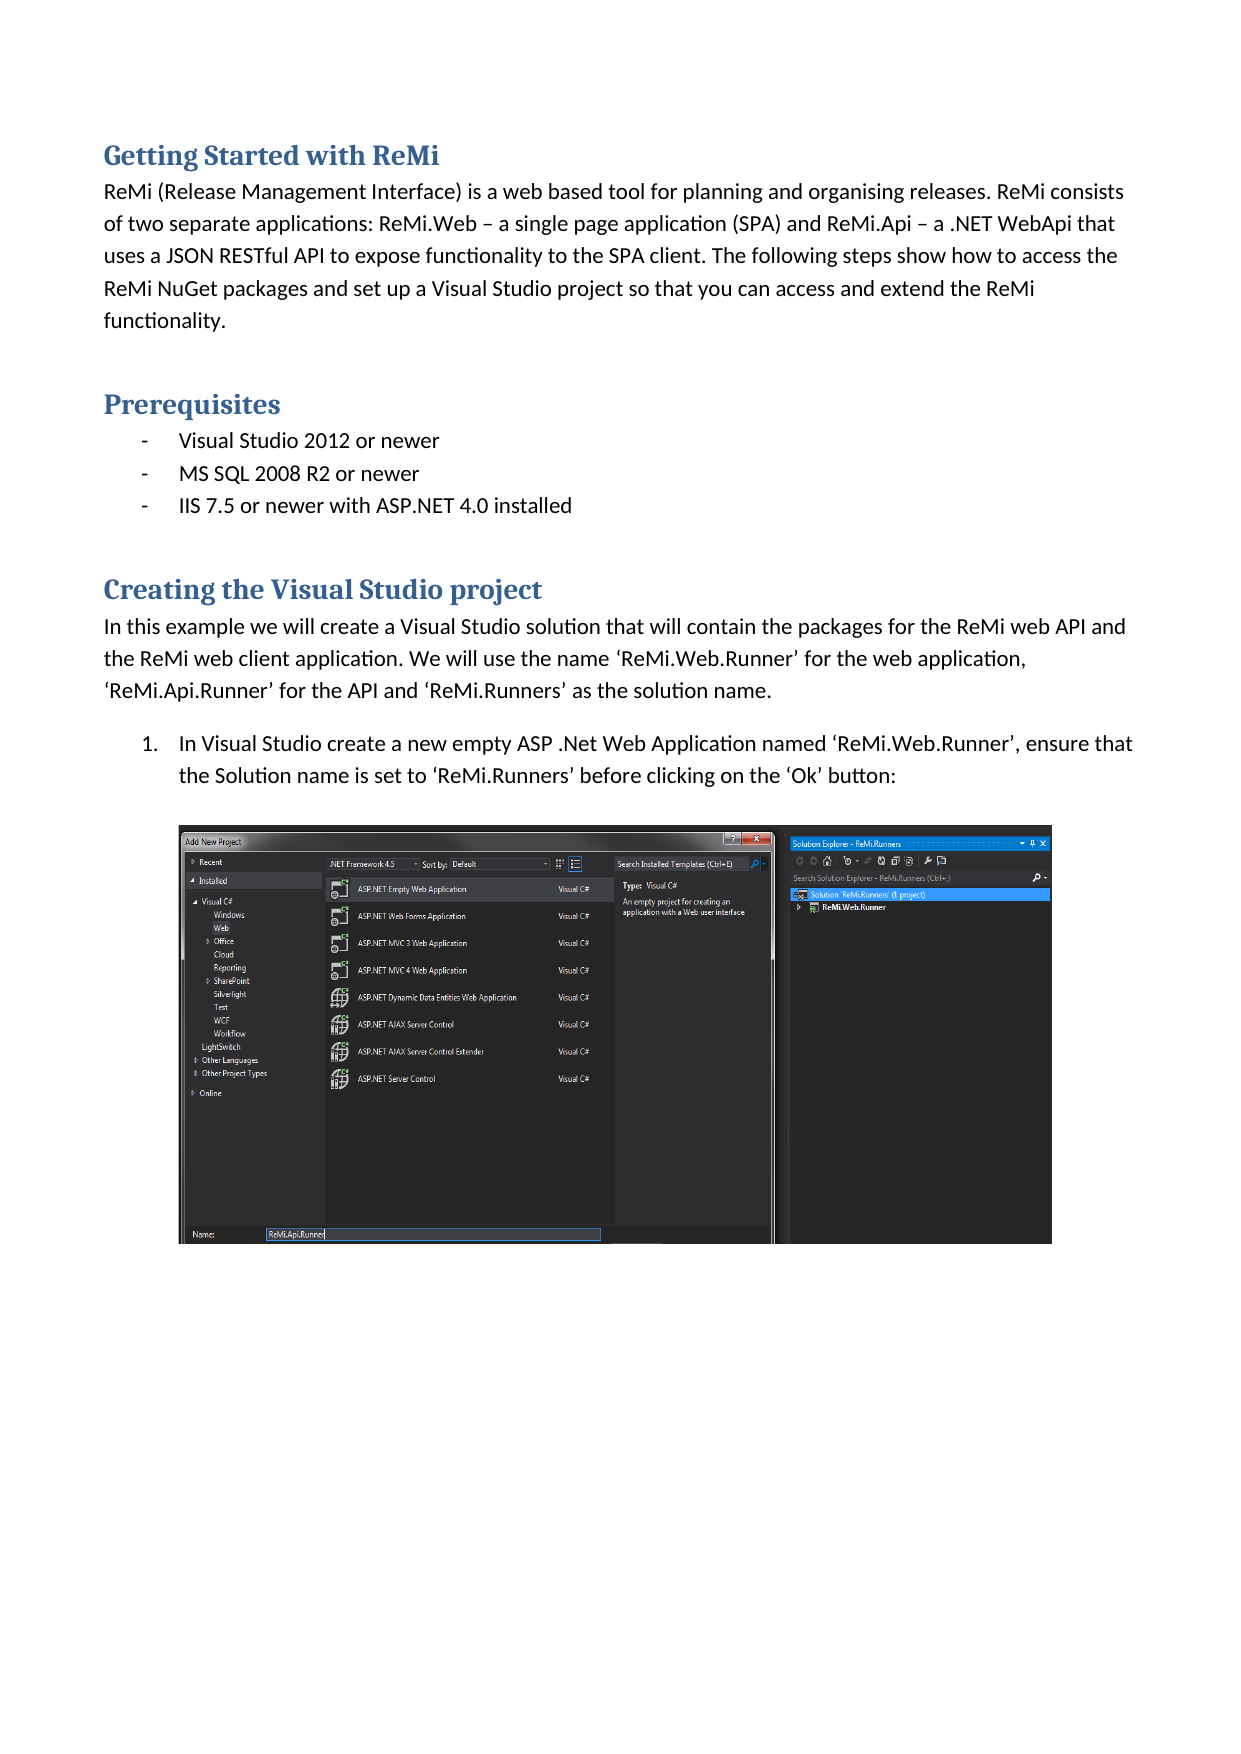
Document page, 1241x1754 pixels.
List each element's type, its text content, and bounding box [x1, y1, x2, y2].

text ReMi (Release Management Interface) is a web based tool for planning and organising releases. ReMi consists of two separate applications: ReMi.Web – a single page application (SPA) and ReMi.Api – a .NET WebApi that uses a JSON RESTful API to expose functionality to the SPA client. The following steps show how to access the ReMi NuGet packages and set up a Visual Studio project so that you can access and extend the ReMi functionality. [103, 177, 1137, 334]
subtitle Creating the Visual Studio project [103, 573, 1137, 607]
subtitle Prerequisites [103, 388, 1137, 422]
list IIS 7.5 or newer with ASP.NET 4.0 installed [141, 491, 1137, 519]
list Visual Studio 2012 or newer [141, 427, 1137, 455]
list In Visual Studio create a new empty ASP .Net Web Application named ‘ReMi.Web.Runner’, ensure that the Solution name is set to ‘ReMi.Runners’ before clicking on the ‘Ok’ button: [141, 729, 1137, 789]
text In this example we will create a Visual Studio solution that will contain the packages for the ReMi web API and the ReMi web client application. We will use the name ‘ReMi.Web.Runner’ for the web application, ‘ReMi.Api.Runner’ for the API and ‘ReMi.Runners’ as the solution name. [103, 612, 1137, 704]
subtitle Getting Started with ReMi [103, 139, 1137, 172]
picture [178, 825, 1052, 1244]
list MS SQL 2008 R2 or newer [141, 459, 1137, 487]
